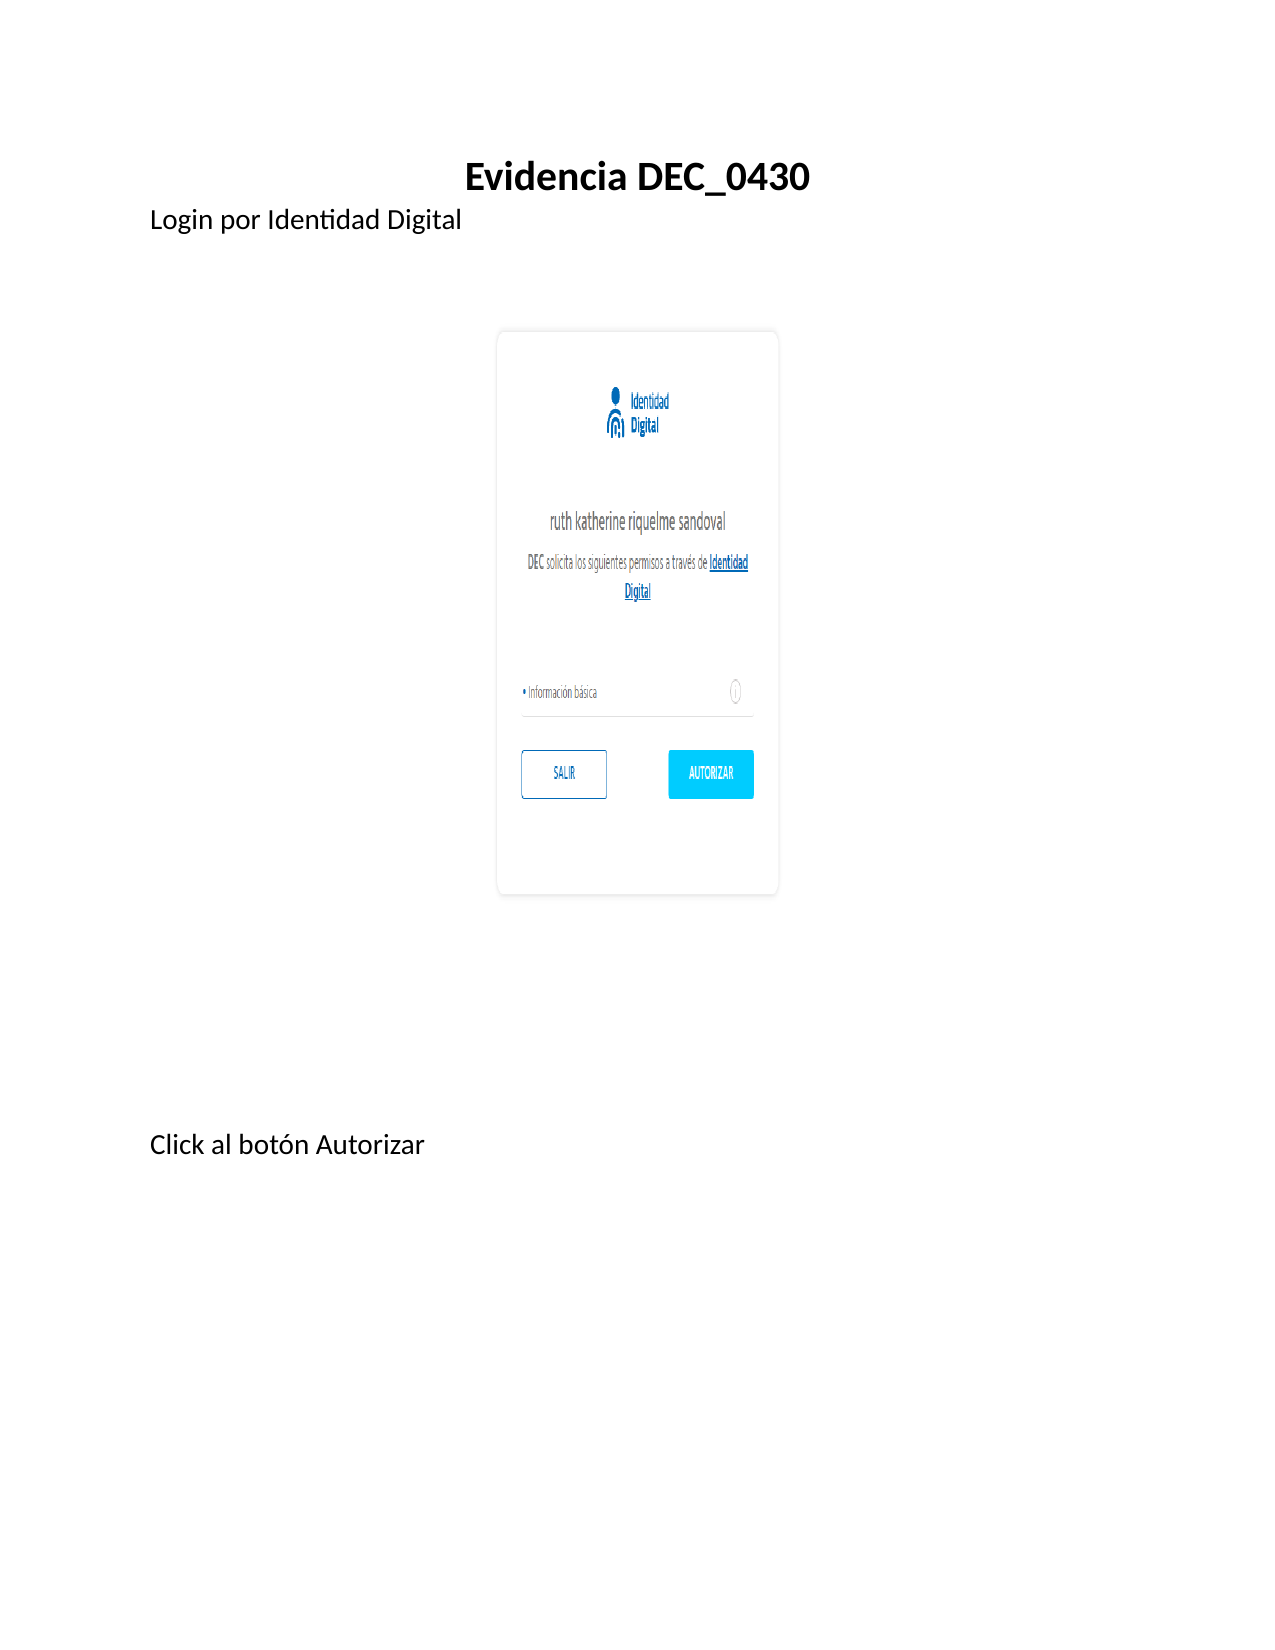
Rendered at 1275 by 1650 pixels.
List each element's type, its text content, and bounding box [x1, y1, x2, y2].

picture [220, 314, 1055, 1148]
text Login por Identidad Digital [150, 207, 1125, 246]
text Evidencia DEC_0430 [150, 150, 1125, 207]
text Click al botón Autorizar [150, 1148, 1125, 1188]
